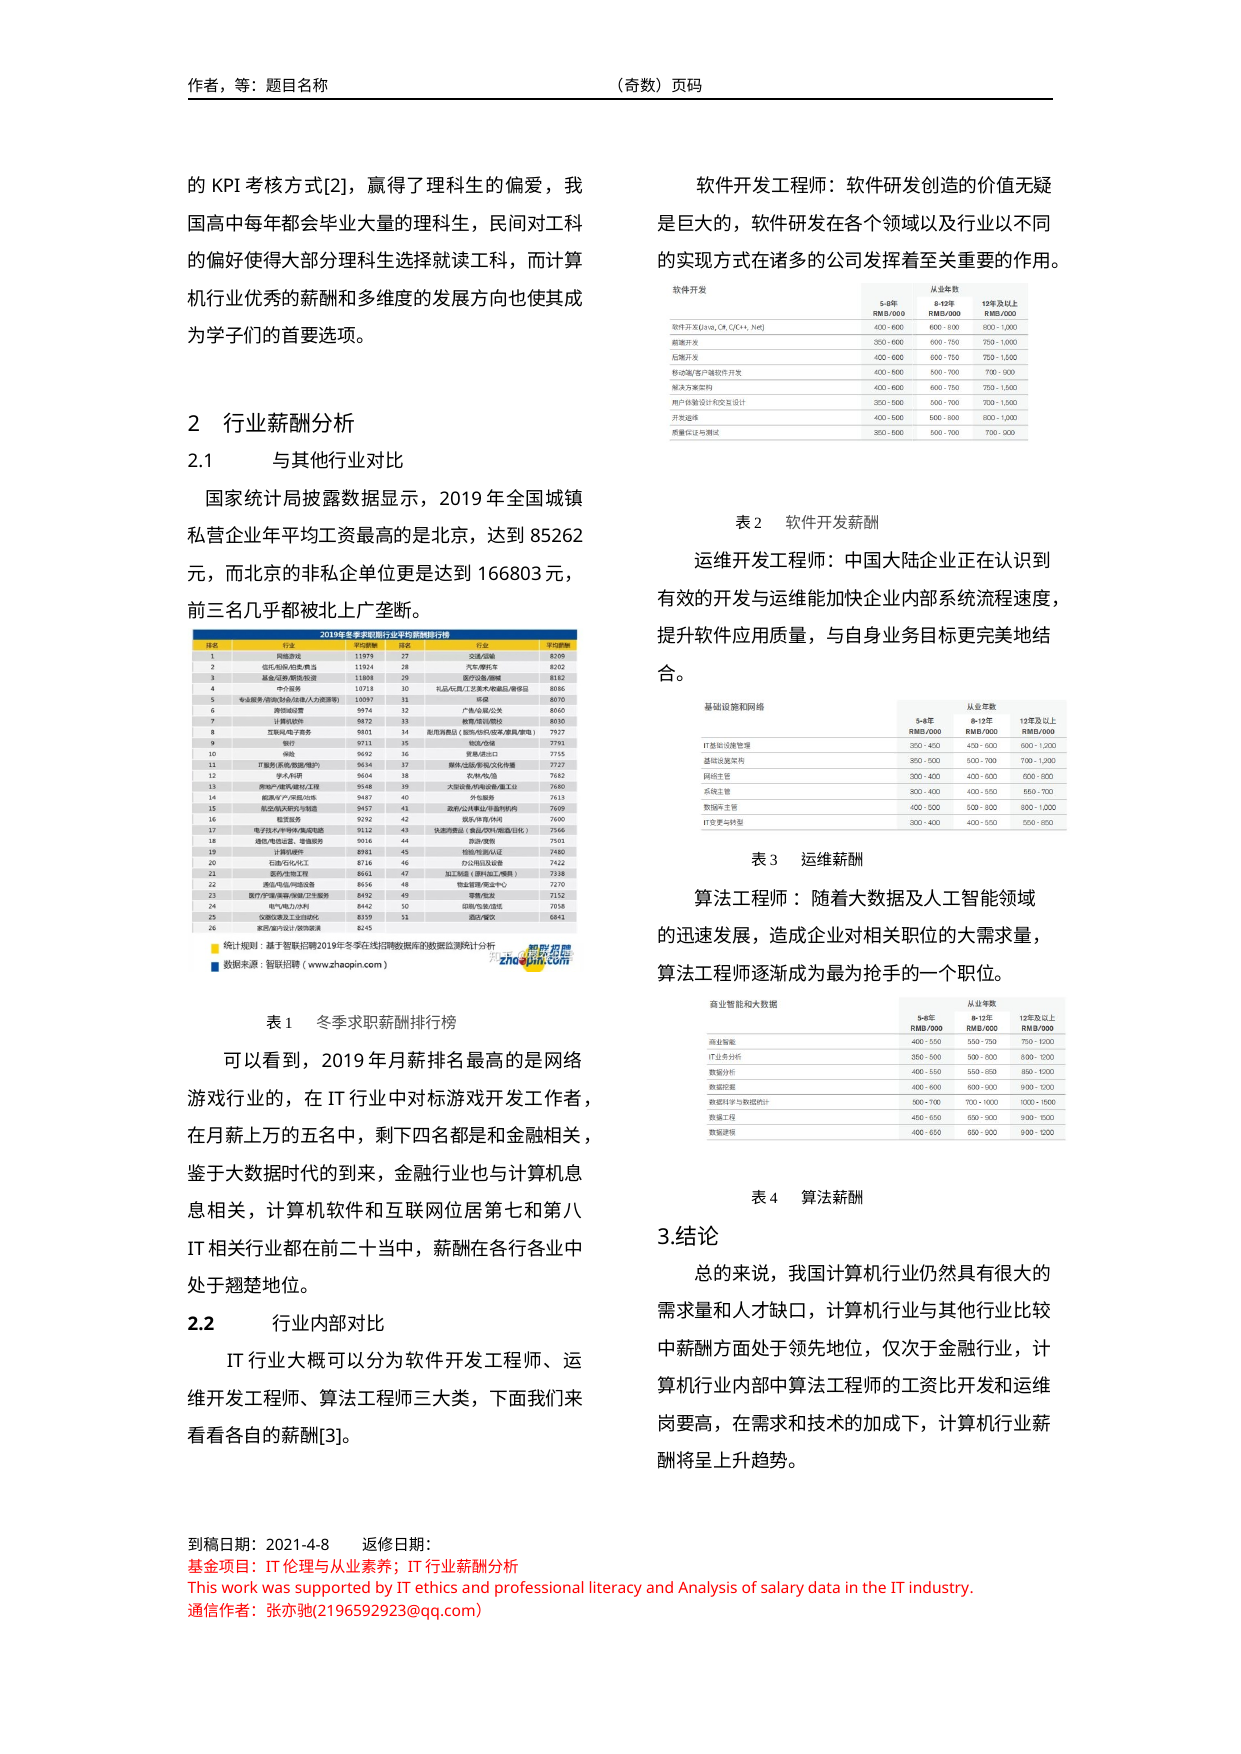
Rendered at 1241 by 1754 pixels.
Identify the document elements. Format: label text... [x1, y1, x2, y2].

text 表3 运维薪酬 [657, 841, 1053, 878]
text IT行业大概可以分为软件开发工程师、运维开发工程师、算法工程师三大类，下面我们来看看各自的薪酬[3]。 [187, 1341, 583, 1453]
list 行业内部对比 [187, 1303, 583, 1341]
text 算法工程师 ：随着大数据及人工智能领域的迅速发展，造成企业对相关职位的大需求量，算法工程师逐渐成为最为抢手的一个职位。 [657, 878, 1053, 991]
picture [657, 278, 1052, 469]
picture [694, 691, 1090, 841]
text 软件开发工程师：软件研发创造的价值无疑是巨大的，软件研发在各个领域以及行业以不同的实现方式在诸多的公司发挥着至关重要的作用。 [657, 166, 1053, 278]
list 与其他行业对比 [187, 441, 583, 478]
list 行业薪酬分析 [187, 403, 583, 441]
text 3.结论 [657, 1216, 1053, 1253]
text 可以看到，2019年月薪排名最高的是网络游戏行业的，在IT行业中对标游戏开发工作者，在月薪上万的五名中，剩下四名都是和金融相关，鉴于大数据时代的到来，金融行业也与计算机息息相关，计算机软件和互联网位居第七和第八，IT相关行业都在前二十当中，薪酬在各行各业中处于翘楚地位。 [187, 1041, 583, 1303]
text 可以看出，计算机行业追求效率和用户满意的KPI考核方式[2]，赢得了理科生的偏爱，我国高中每年都会毕业大量的理科生，民间对工科的偏好使得大部分理科生选择就读工科，而计算机行业优秀的薪酬和多维度的发展方向也使其成为学子们的首要选项。 [187, 166, 583, 353]
text 表4 算法薪酬 [657, 1178, 1053, 1216]
text 表2 软件开发薪酬 [657, 503, 1053, 541]
text 总的来说，我国计算机行业仍然具有很大的需求量和人才缺口，计算机行业与其他行业比较中薪酬方面处于领先地位，仅次于金融行业，计算机行业内部中算法工程师的工资比开发和运维岗要高，在需求和技术的加成下，计算机行业薪酬将呈上升趋势。 [657, 1253, 1053, 1478]
text 国家统计局披露数据显示，2019年全国城镇私营企业年平均工资最高的是北京，达到85262元，而北京的非私企单位更是达到166803元，前三名几乎都被北上广垄断。 [187, 478, 583, 628]
text 表1 冬季求职薪酬排行榜 [187, 1003, 583, 1041]
text 运维开发工程师：中国大陆企业正在认识到有效的开发与运维能加快企业内部系统流程速度，提升软件应用质量，与自身业务目标更完美地结合。 [657, 541, 1053, 691]
picture [694, 991, 1090, 1159]
picture [187, 628, 584, 972]
